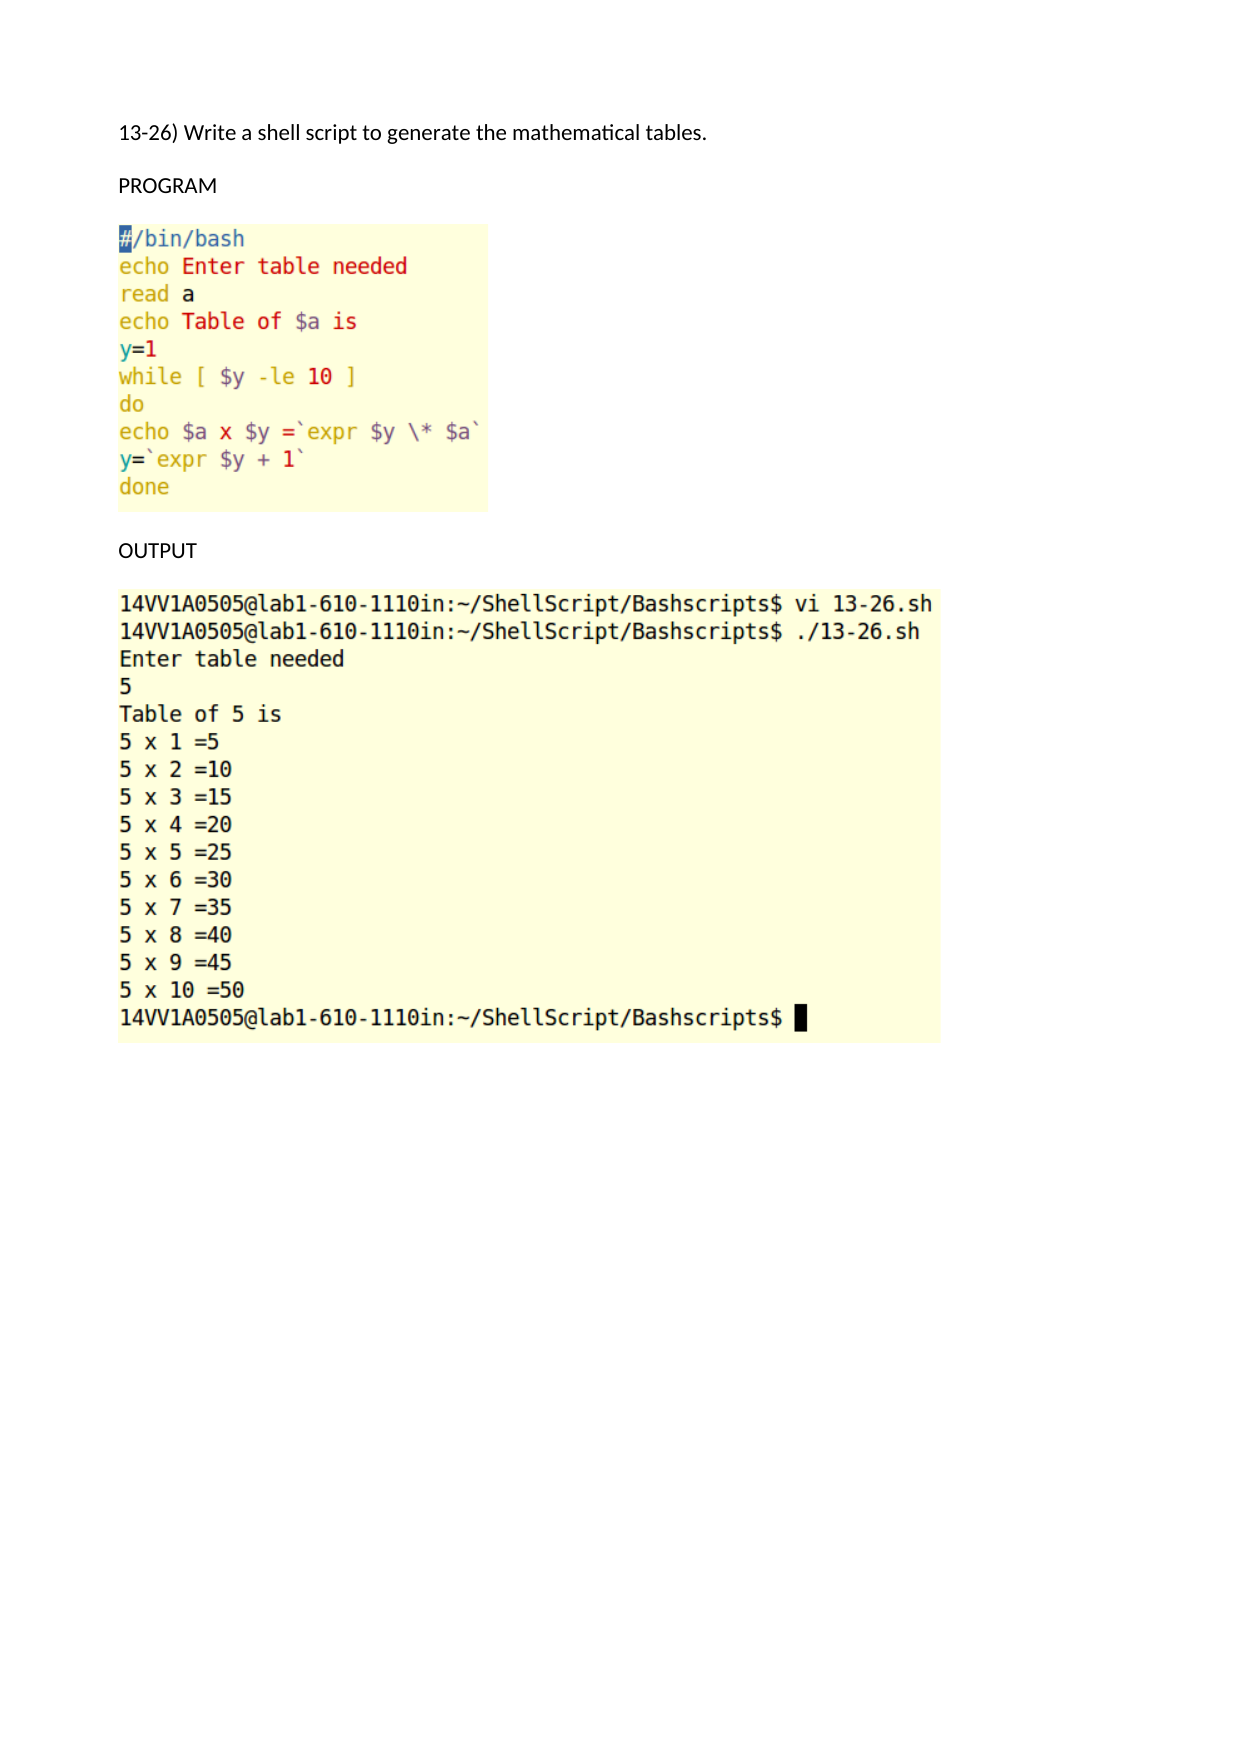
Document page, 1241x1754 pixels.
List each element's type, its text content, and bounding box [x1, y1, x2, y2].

text PROGRAM [118, 171, 1181, 199]
text 13-26) Write a shell script to generate the mathematical tables. [118, 118, 1181, 146]
picture [118, 589, 941, 1043]
picture [118, 224, 489, 512]
text OUTPUT [118, 537, 1181, 565]
